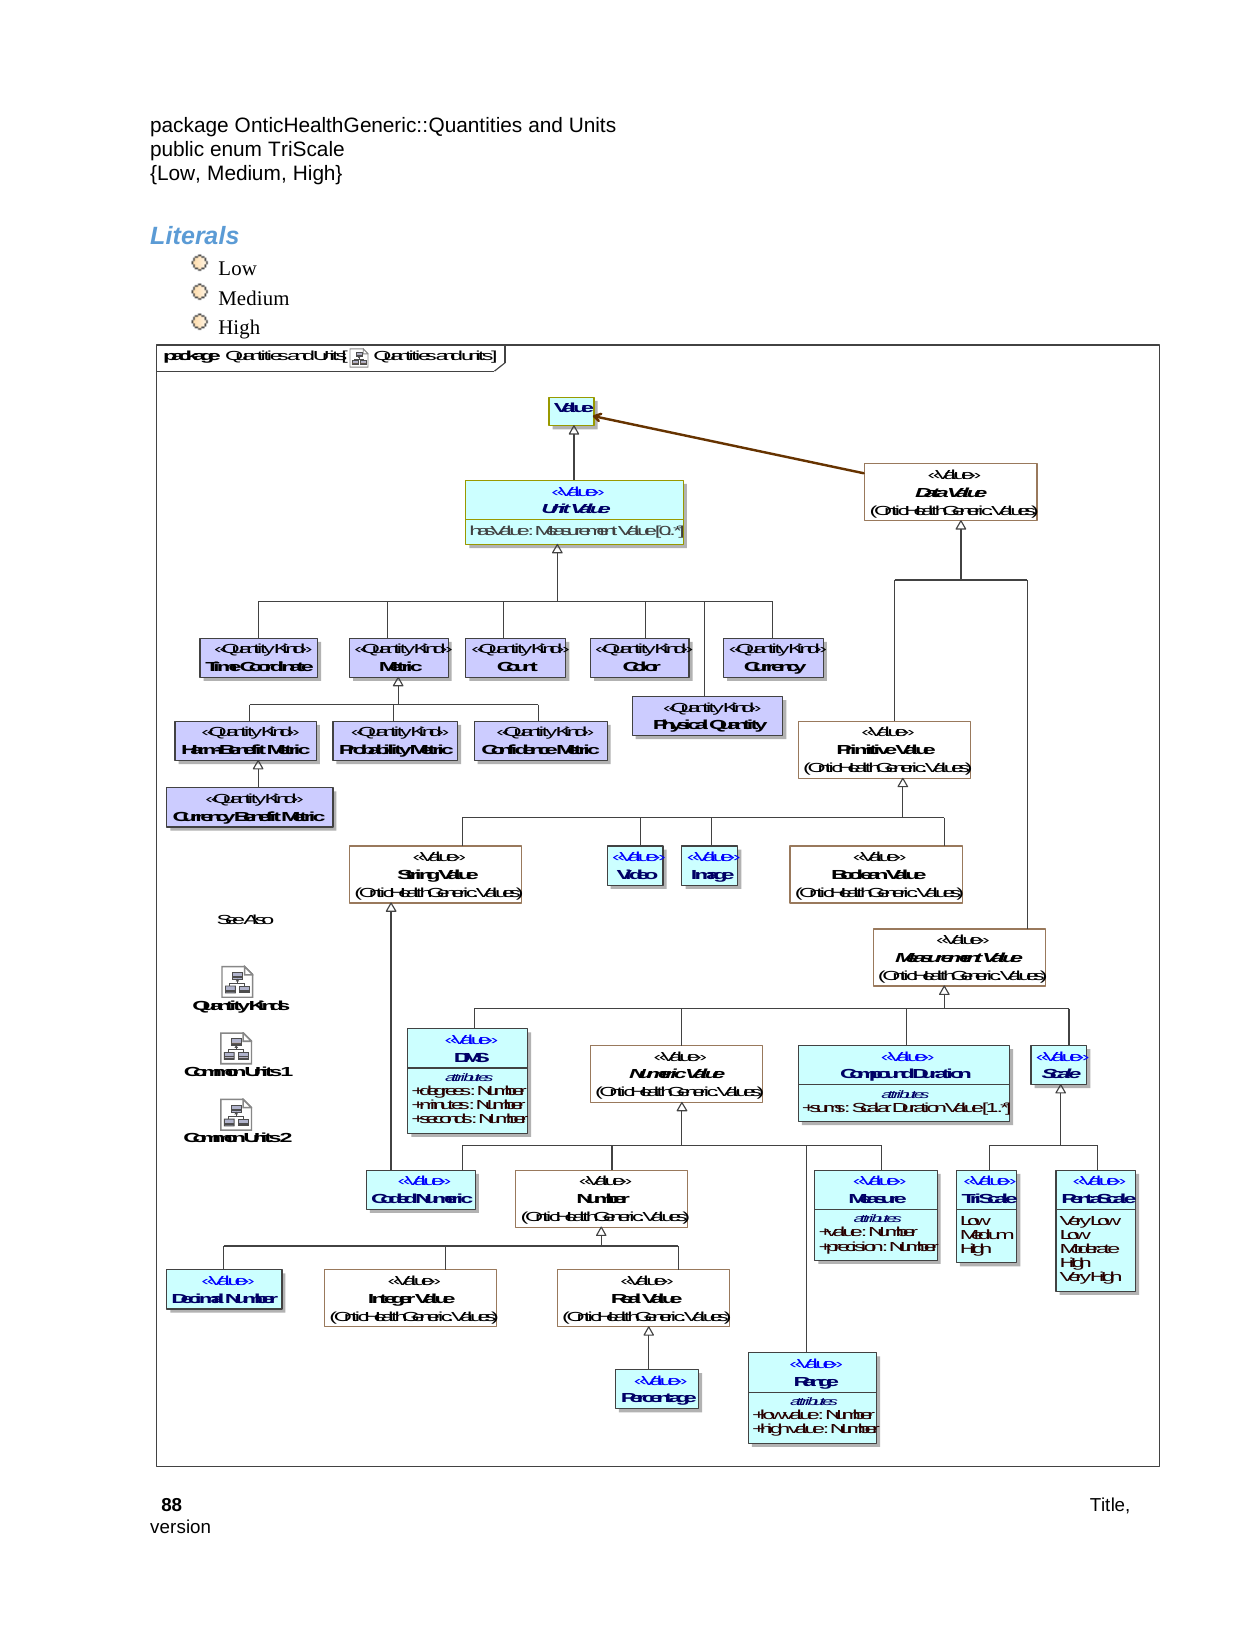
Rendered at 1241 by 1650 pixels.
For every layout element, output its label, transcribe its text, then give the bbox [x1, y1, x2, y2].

picture [187, 309, 213, 335]
text Medium [187, 280, 1165, 309]
subtitle Literals [150, 221, 1165, 250]
text public enum TriScale [150, 137, 1165, 161]
text {Low, Medium, High} [150, 161, 1165, 185]
text Low [187, 250, 1165, 280]
picture [187, 250, 213, 276]
text High [187, 309, 1165, 339]
text package OnticHealthGeneric::Quantities and Units [150, 112, 1165, 137]
picture [187, 279, 213, 305]
